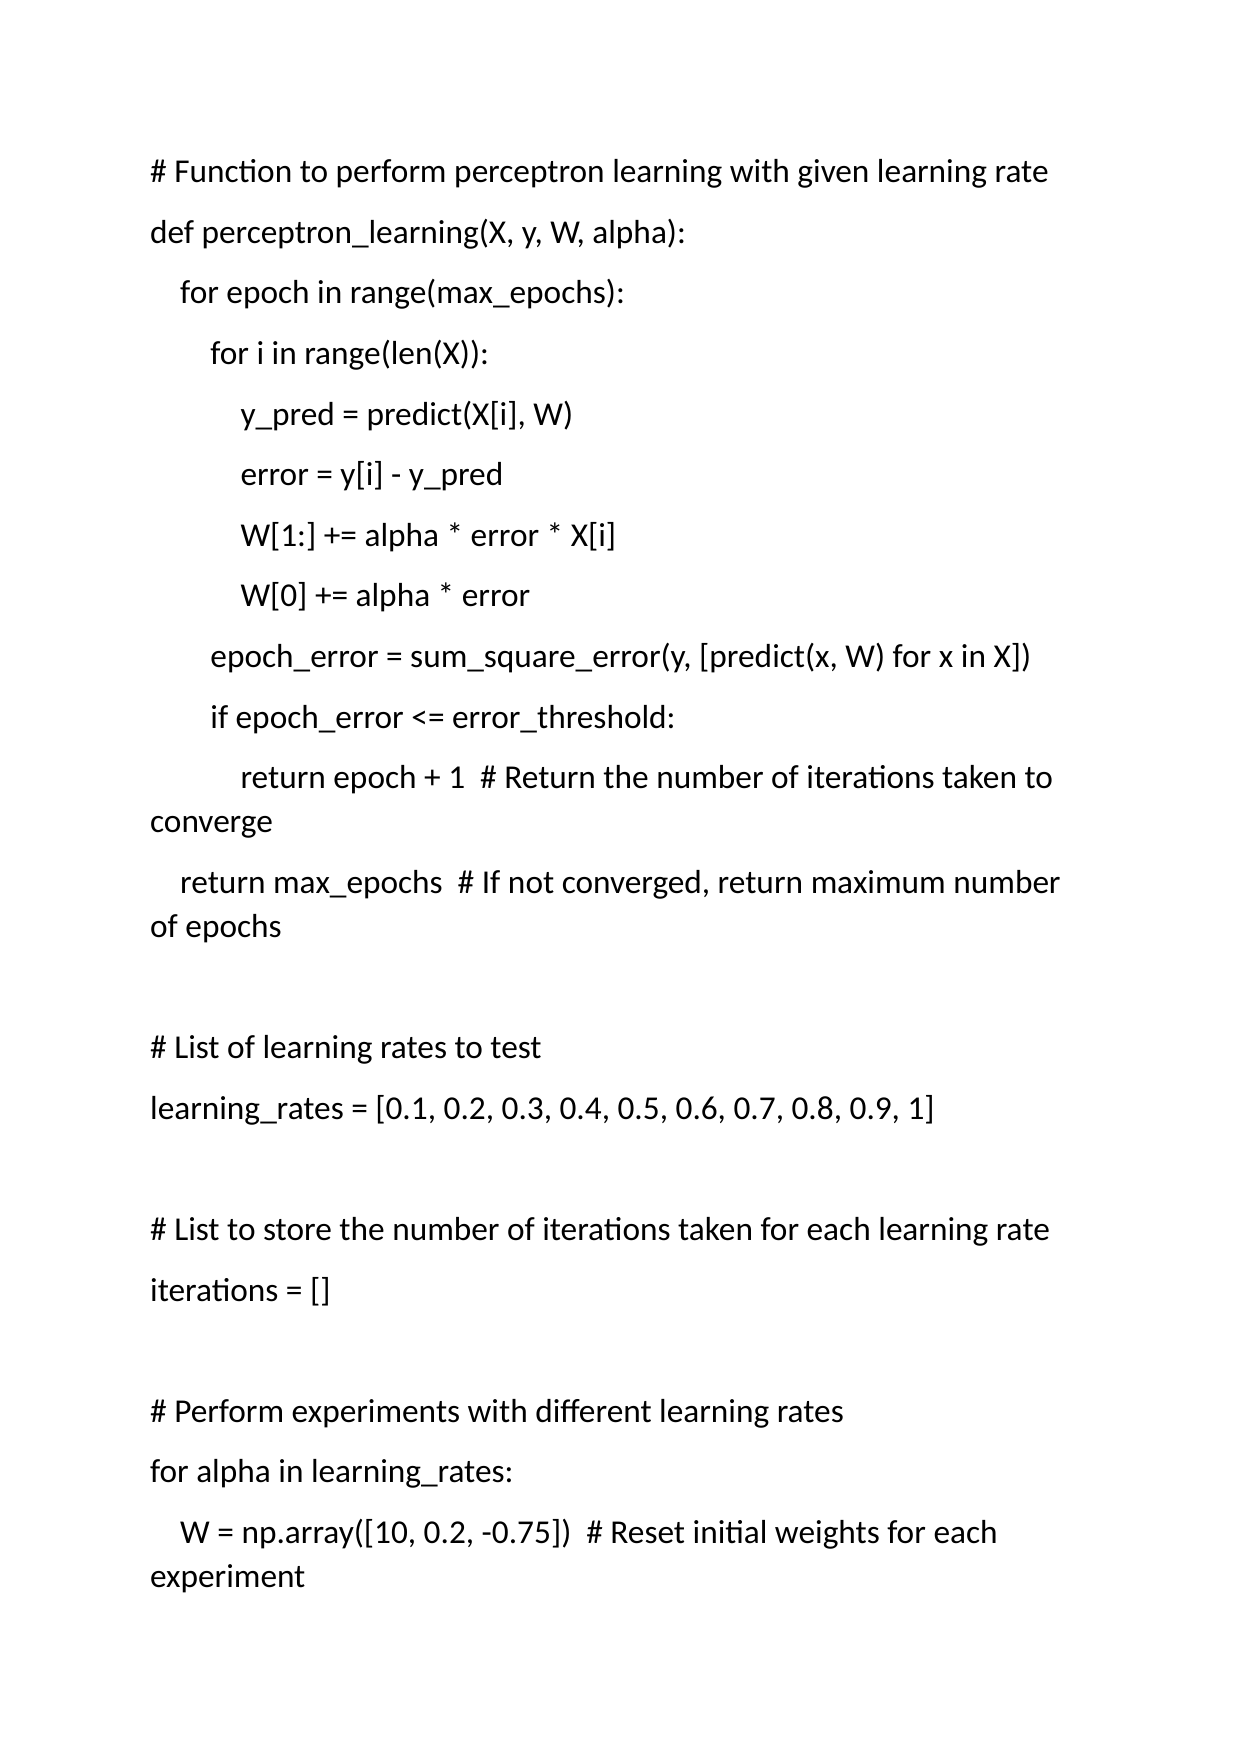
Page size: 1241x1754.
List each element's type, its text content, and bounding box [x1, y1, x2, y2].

text return max_epochs # If not converged, return maximum number of epochs [150, 861, 1090, 946]
text # Function to perform perceptron learning with given learning rate [150, 150, 1090, 191]
text learning_rates = [0.1, 0.2, 0.3, 0.4, 0.5, 0.6, 0.7, 0.8, 0.9, 1] [150, 1087, 1090, 1127]
text epoch_error = sum_square_error(y, [predict(x, W) for x in X]) [150, 635, 1090, 676]
text for epoch in range(max_epochs): [150, 271, 1090, 312]
text error = y[i] - y_pred [150, 453, 1090, 494]
text # Perform experiments with different learning rates [150, 1390, 1090, 1431]
text W[1:] += alpha * error * X[i] [150, 514, 1090, 554]
text def perceptron_learning(X, y, W, alpha): [150, 211, 1090, 251]
text iterations = [] [150, 1268, 1090, 1309]
text return epoch + 1 # Return the number of iterations taken to converge [150, 756, 1090, 841]
text # List of learning rates to test [150, 1026, 1090, 1067]
text for i in range(len(X)): [150, 332, 1090, 373]
text y_pred = predict(X[i], W) [150, 392, 1090, 433]
text W = np.array([10, 0.2, -0.75]) # Reset initial weights for each experiment [150, 1511, 1090, 1596]
text for alpha in learning_rates: [150, 1450, 1090, 1491]
text W[0] += alpha * error [150, 574, 1090, 615]
text # List to store the number of iterations taken for each learning rate [150, 1208, 1090, 1249]
text if epoch_error <= error_threshold: [150, 696, 1090, 736]
